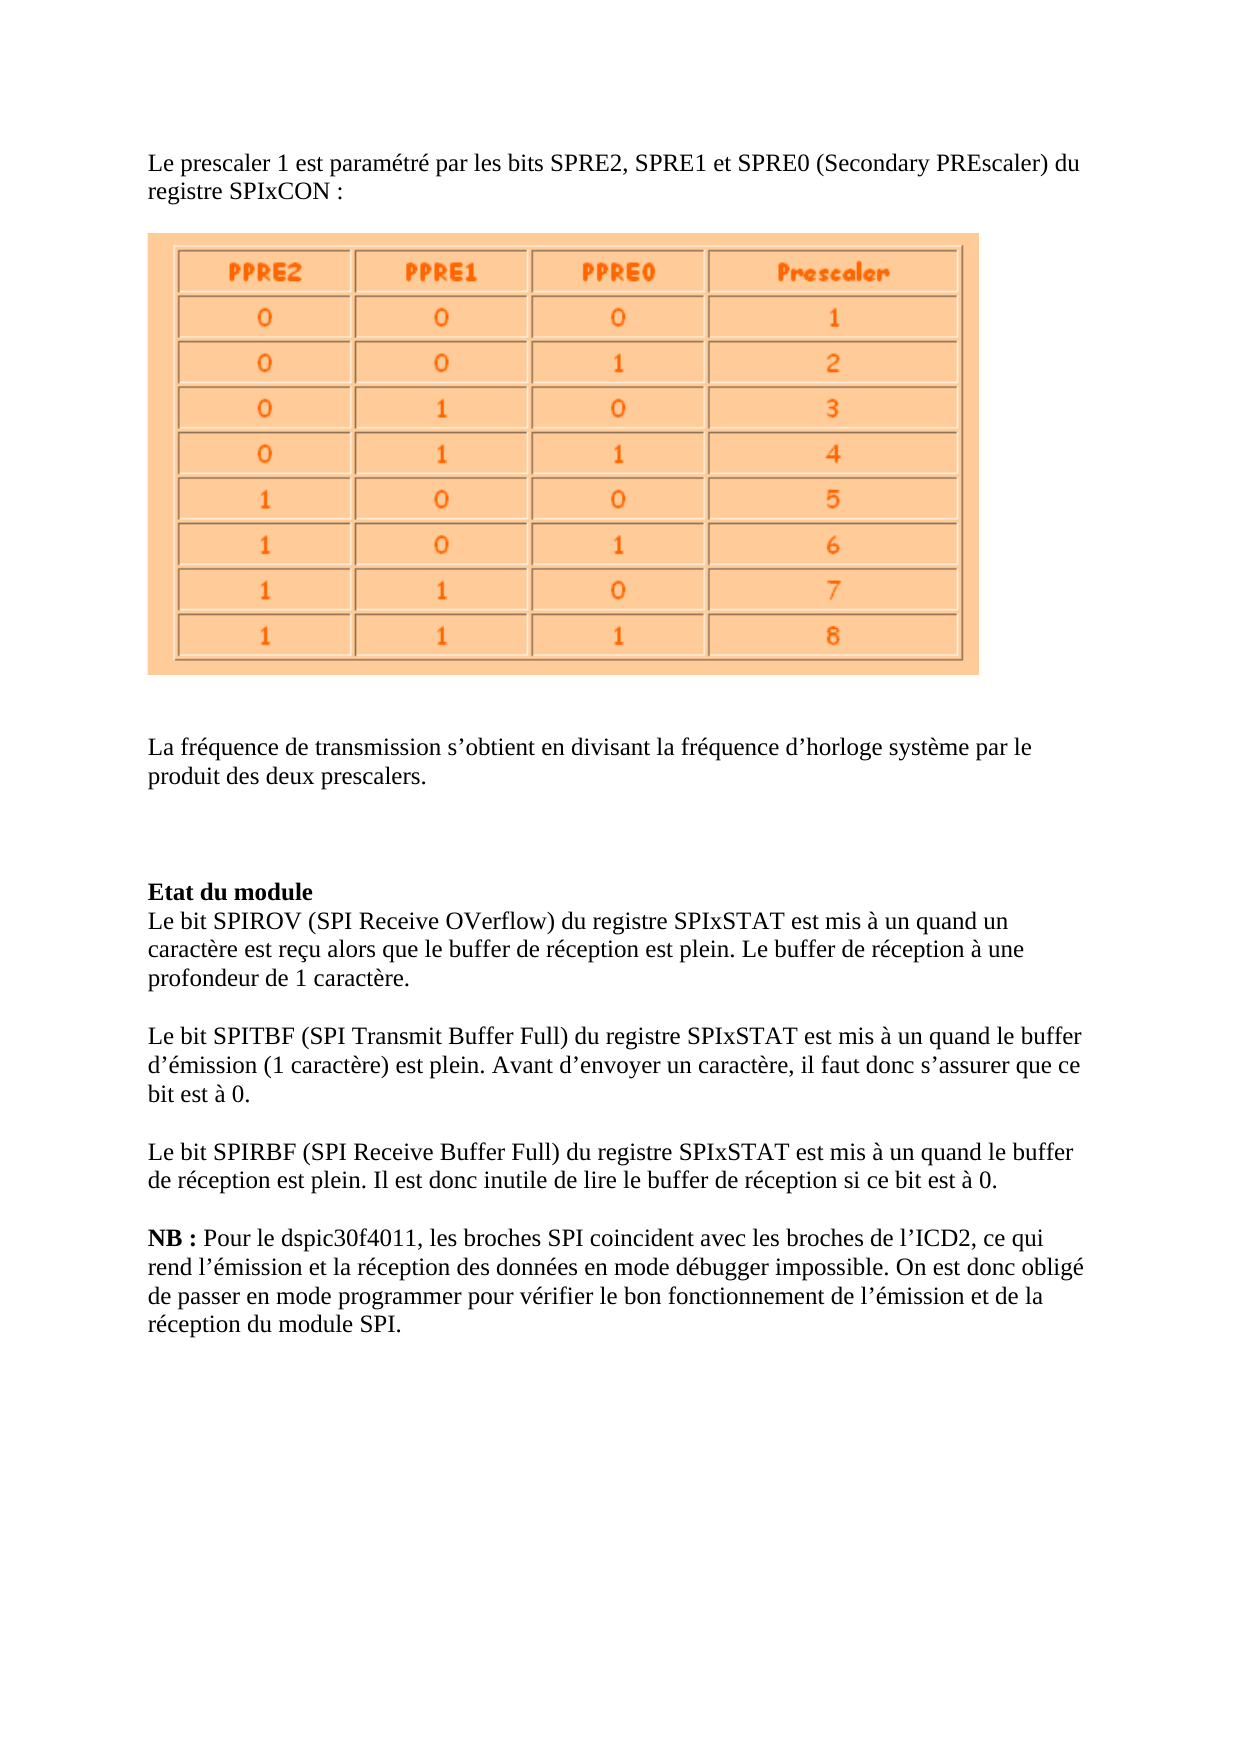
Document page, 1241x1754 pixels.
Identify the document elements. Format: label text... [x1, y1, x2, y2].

text La fréquence de transmission s’obtient en divisant la fréquence d’horloge système par le produit des deux prescalers. [148, 732, 1093, 790]
text Le bit SPIRBF (SPI Receive Buffer Full) du registre SPIxSTAT est mis à un quand le buffer de réception est plein. Il est donc inutile de lire le buffer de réception si ce bit est à 0. [148, 1137, 1093, 1194]
text Le bit SPIROV (SPI Receive OVerflow) du registre SPIxSTAT est mis à un quand un caractère est reçu alors que le buffer de réception est plein. Le buffer de réception à une profondeur de 1 caractère. [148, 906, 1093, 992]
picture [147, 233, 979, 675]
text NB : Pour le dspic30f4011, les broches SPI coincident avec les broches de l’ICD2, ce qui rend l’émission et la réception des données en mode débugger impossible. On est donc obligé de passer en mode programmer pour vérifier le bon fonctionnement de l’émission et de la réception du module SPI. [148, 1223, 1093, 1338]
text Le bit SPITBF (SPI Transmit Buffer Full) du registre SPIxSTAT est mis à un quand le buffer d’émission (1 caractère) est plein. Avant d’envoyer un caractère, il faut donc s’assurer que ce bit est à 0. [148, 1021, 1093, 1107]
text Etat du module [148, 877, 1093, 906]
text Le prescaler 1 est paramétré par les bits SPRE2, SPRE1 et SPRE0 (Secondary PREscaler) du registre SPIxCON : [148, 148, 1093, 205]
